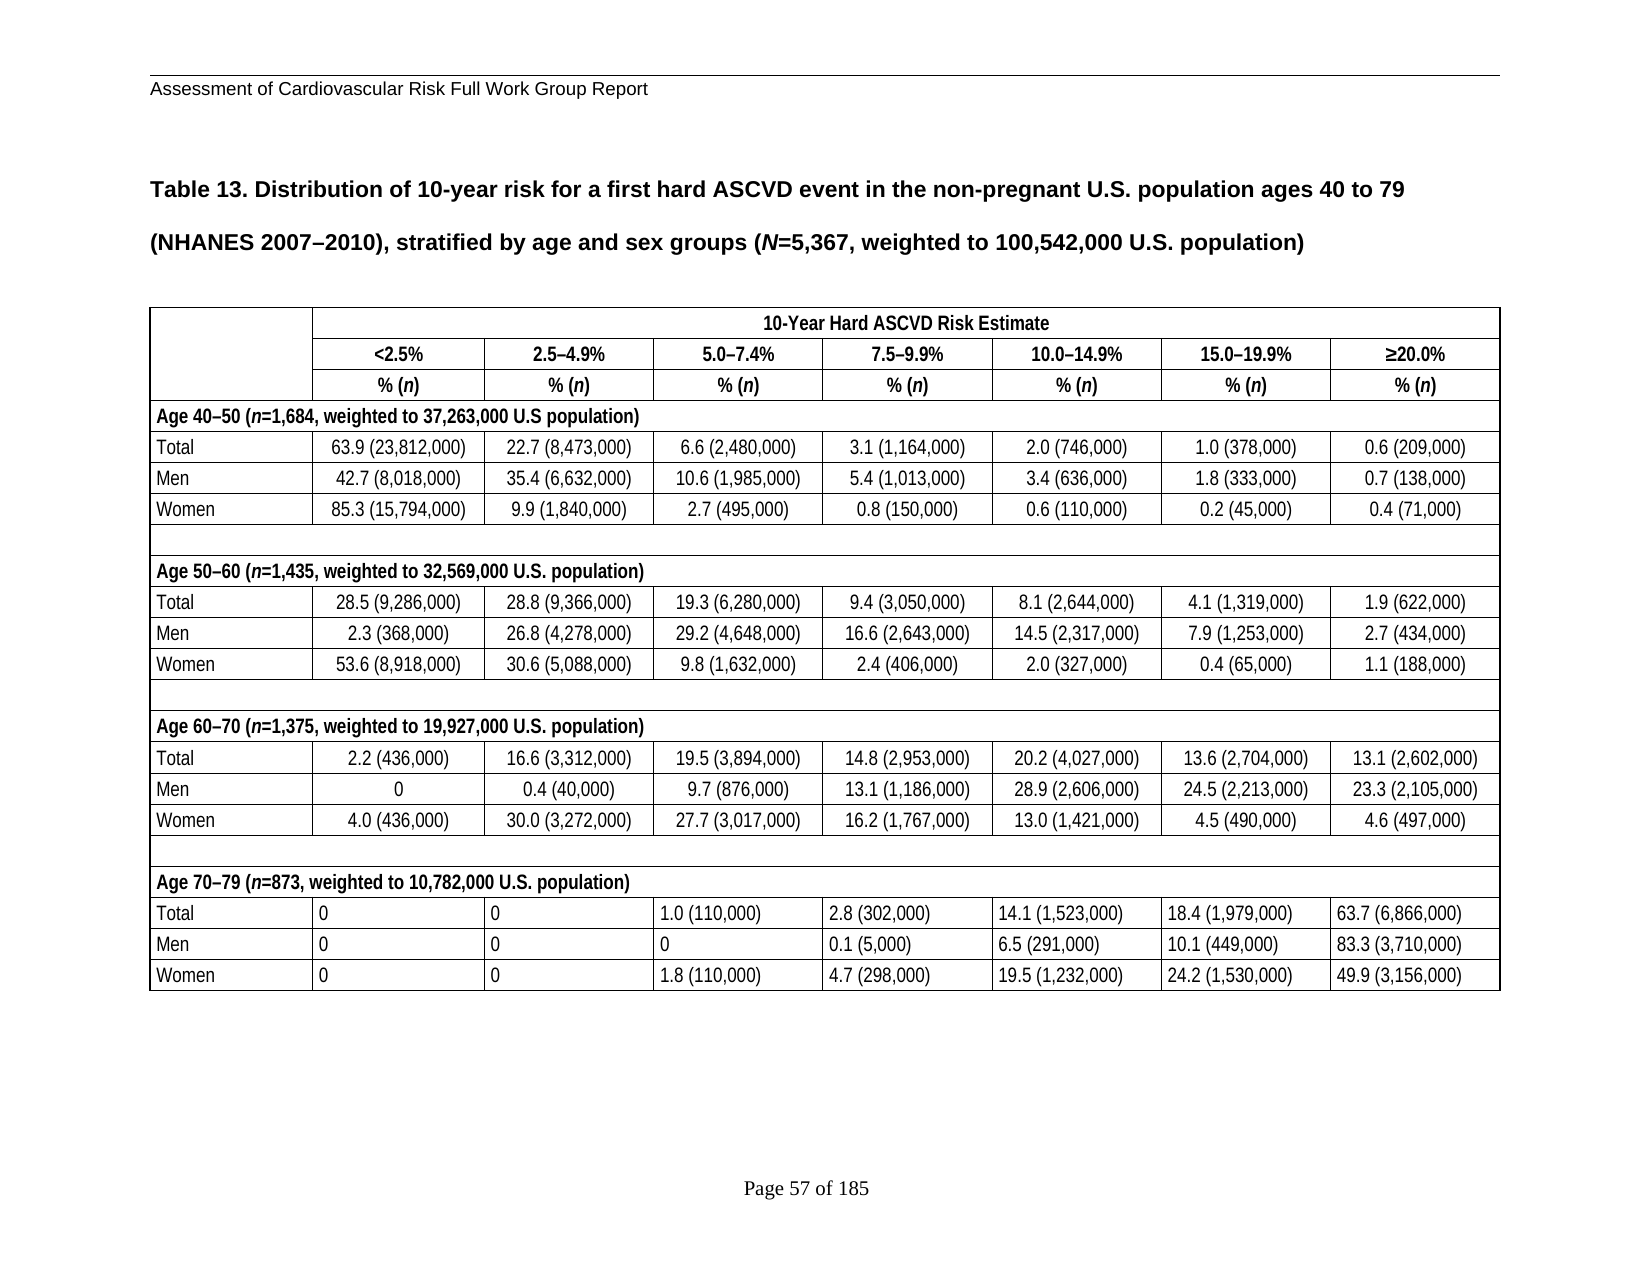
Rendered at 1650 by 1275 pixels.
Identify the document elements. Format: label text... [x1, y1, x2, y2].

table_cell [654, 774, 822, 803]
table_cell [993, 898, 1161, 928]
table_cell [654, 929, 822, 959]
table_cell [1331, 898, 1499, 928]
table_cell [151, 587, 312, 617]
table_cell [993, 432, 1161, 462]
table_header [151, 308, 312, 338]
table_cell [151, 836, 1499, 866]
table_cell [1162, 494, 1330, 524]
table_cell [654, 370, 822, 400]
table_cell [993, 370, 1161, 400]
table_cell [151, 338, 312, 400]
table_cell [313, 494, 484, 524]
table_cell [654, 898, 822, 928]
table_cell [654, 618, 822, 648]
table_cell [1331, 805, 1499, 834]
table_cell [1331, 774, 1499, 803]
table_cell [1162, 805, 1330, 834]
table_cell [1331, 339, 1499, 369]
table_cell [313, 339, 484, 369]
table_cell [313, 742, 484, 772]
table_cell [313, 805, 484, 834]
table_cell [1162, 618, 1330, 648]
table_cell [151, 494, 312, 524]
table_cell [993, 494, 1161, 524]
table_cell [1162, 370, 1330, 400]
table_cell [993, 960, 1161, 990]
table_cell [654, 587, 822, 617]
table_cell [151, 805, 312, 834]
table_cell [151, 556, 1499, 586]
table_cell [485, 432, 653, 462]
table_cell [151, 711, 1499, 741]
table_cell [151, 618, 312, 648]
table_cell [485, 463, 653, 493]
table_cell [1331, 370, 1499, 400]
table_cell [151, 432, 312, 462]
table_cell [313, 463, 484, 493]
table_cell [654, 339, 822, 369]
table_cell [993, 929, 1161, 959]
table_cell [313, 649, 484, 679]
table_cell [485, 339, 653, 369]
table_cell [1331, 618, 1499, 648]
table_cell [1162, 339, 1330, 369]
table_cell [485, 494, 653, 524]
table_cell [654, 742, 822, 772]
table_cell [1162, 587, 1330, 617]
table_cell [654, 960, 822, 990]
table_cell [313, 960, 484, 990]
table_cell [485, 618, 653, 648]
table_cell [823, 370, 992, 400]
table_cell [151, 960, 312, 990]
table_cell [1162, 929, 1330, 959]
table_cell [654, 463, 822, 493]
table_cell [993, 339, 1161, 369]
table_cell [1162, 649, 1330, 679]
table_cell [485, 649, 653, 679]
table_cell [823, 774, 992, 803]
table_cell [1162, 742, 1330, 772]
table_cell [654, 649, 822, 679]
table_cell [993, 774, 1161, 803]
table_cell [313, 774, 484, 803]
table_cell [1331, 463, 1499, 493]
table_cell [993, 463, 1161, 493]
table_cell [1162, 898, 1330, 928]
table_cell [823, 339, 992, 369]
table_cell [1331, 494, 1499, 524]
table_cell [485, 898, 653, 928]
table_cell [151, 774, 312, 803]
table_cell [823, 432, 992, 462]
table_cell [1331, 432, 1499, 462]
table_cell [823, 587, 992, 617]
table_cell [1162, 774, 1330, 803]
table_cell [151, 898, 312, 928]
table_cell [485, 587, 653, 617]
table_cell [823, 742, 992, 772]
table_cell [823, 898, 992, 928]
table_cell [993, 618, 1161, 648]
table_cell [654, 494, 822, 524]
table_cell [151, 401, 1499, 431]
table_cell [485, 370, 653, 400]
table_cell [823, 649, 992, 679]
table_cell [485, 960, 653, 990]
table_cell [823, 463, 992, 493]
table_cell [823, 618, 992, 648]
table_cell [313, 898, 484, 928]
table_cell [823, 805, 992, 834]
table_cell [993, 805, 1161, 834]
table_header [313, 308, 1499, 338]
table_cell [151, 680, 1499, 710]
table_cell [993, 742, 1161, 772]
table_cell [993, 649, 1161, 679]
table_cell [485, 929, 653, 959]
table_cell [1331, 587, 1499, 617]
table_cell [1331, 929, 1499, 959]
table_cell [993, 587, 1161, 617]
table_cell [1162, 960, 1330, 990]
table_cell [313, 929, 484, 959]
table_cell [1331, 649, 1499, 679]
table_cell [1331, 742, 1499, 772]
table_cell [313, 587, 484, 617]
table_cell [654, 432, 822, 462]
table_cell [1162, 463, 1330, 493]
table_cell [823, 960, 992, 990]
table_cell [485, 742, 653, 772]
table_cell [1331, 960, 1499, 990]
title Table 13. Distribution of 10-year risk for a first hard ASCVD event in the non-pregnant U.S. population ages 40 to 79 (NHANES 2007–2010), stratified by age and sex groups (N=5,367, weighted to 100,542,000 U.S. population) [150, 176, 1500, 255]
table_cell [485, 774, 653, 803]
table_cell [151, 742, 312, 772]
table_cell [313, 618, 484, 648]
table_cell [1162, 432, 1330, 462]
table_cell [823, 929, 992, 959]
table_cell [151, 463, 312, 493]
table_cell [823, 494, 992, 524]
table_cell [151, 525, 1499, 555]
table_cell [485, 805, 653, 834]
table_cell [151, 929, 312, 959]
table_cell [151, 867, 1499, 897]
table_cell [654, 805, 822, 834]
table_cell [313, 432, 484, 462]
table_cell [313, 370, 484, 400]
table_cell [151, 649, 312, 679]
